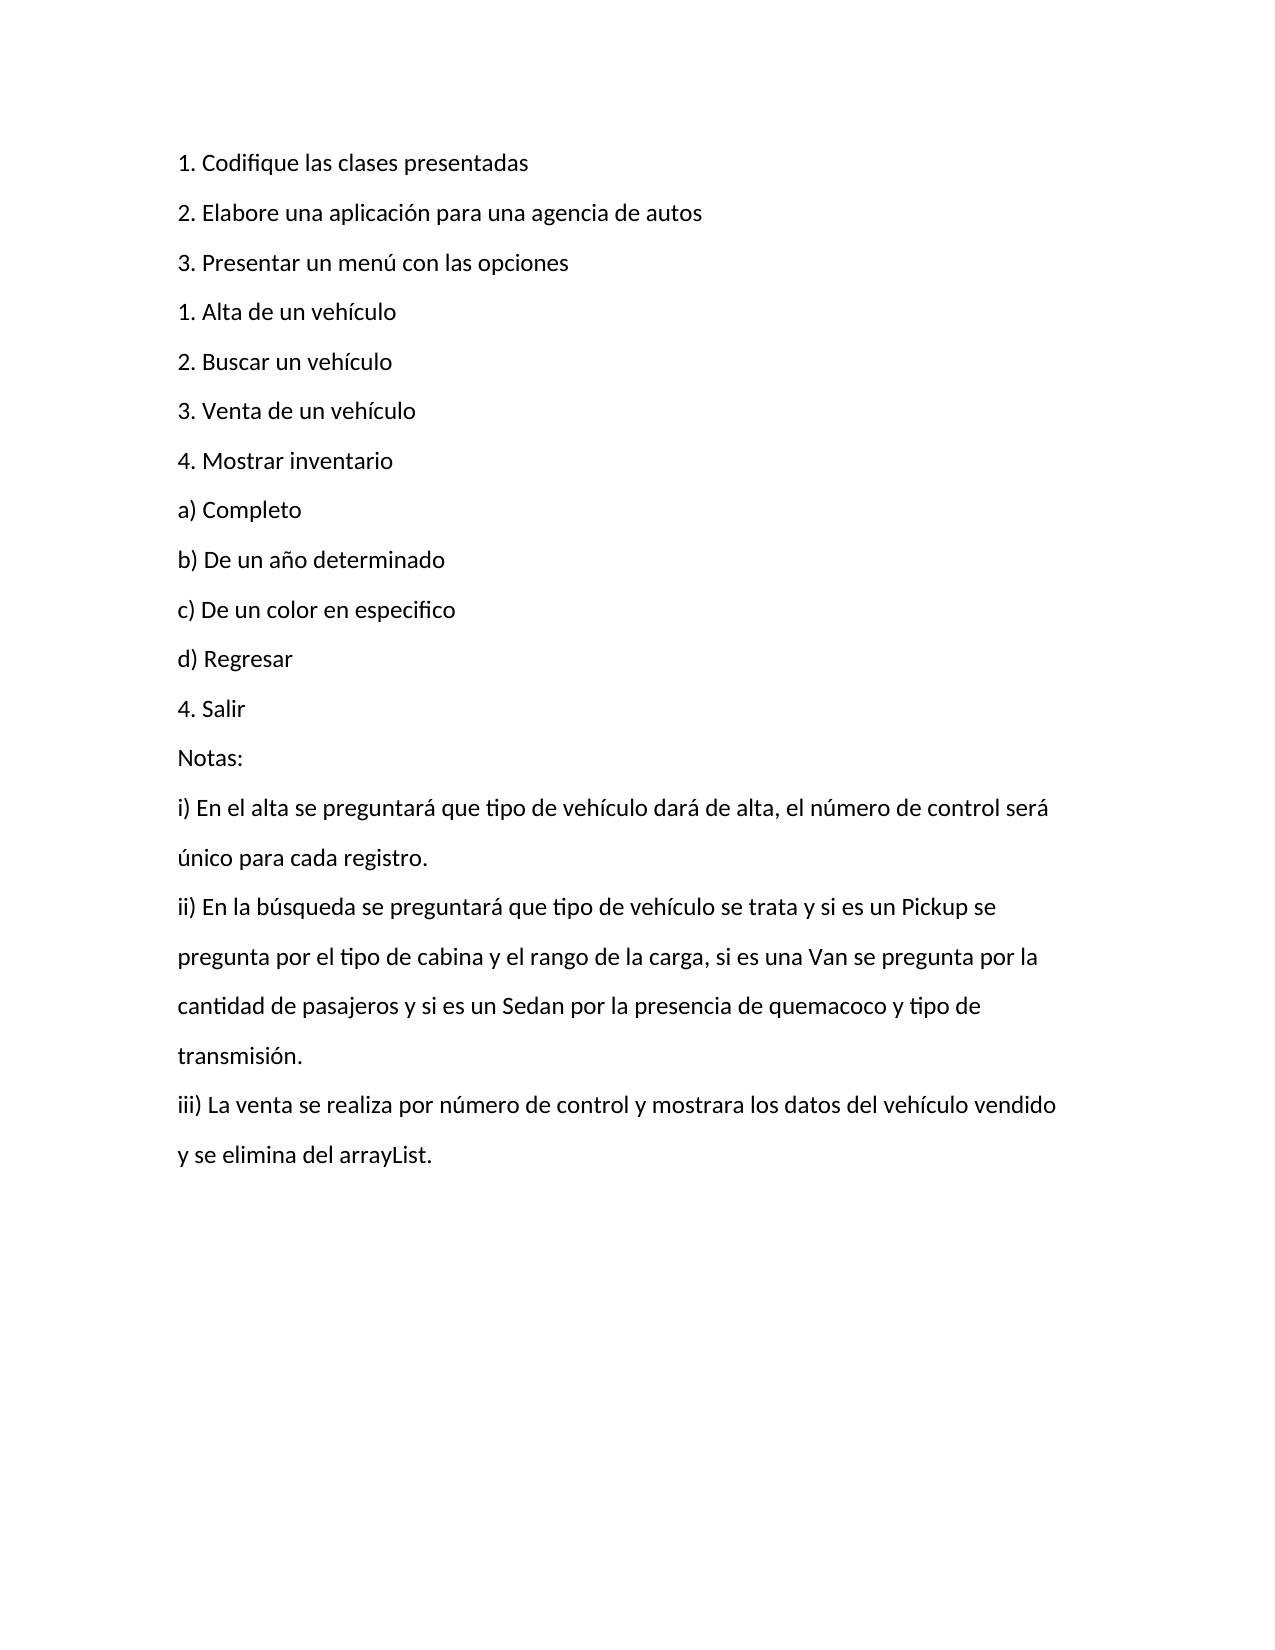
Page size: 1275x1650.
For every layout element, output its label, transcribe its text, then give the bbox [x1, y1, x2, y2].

text 4. Salir [177, 693, 1098, 723]
text ii) En la búsqueda se preguntará que tipo de vehículo se trata y si es un Pickup se [177, 891, 1098, 922]
text 3. Presentar un menú con las opciones [177, 247, 1098, 277]
text Notas: [177, 743, 1098, 773]
text a) Completo [177, 495, 1098, 525]
text y se elimina del arrayList. [177, 1139, 1098, 1170]
text 2. Elabore una aplicación para una agencia de autos [177, 197, 1098, 228]
text iii) La venta se realiza por número de control y mostrara los datos del vehículo vendido [177, 1090, 1098, 1120]
text i) En el alta se preguntará que tipo de vehículo dará de alta, el número de control será [177, 792, 1098, 823]
text 3. Venta de un vehículo [177, 396, 1098, 426]
text cantidad de pasajeros y si es un Sedan por la presencia de quemacoco y tipo de [177, 991, 1098, 1021]
text b) De un año determinado [177, 544, 1098, 575]
text 1. Alta de un vehículo [177, 296, 1098, 327]
text 1. Codifique las clases presentadas [177, 148, 1098, 178]
text 2. Buscar un vehículo [177, 346, 1098, 376]
text c) De un color en especifico [177, 594, 1098, 624]
text d) Regresar [177, 643, 1098, 674]
text transmisión. [177, 1040, 1098, 1071]
text pregunta por el tipo de cabina y el rango de la carga, si es una Van se pregunta por la [177, 941, 1098, 971]
text 4. Mostrar inventario [177, 445, 1098, 476]
text único para cada registro. [177, 842, 1098, 872]
